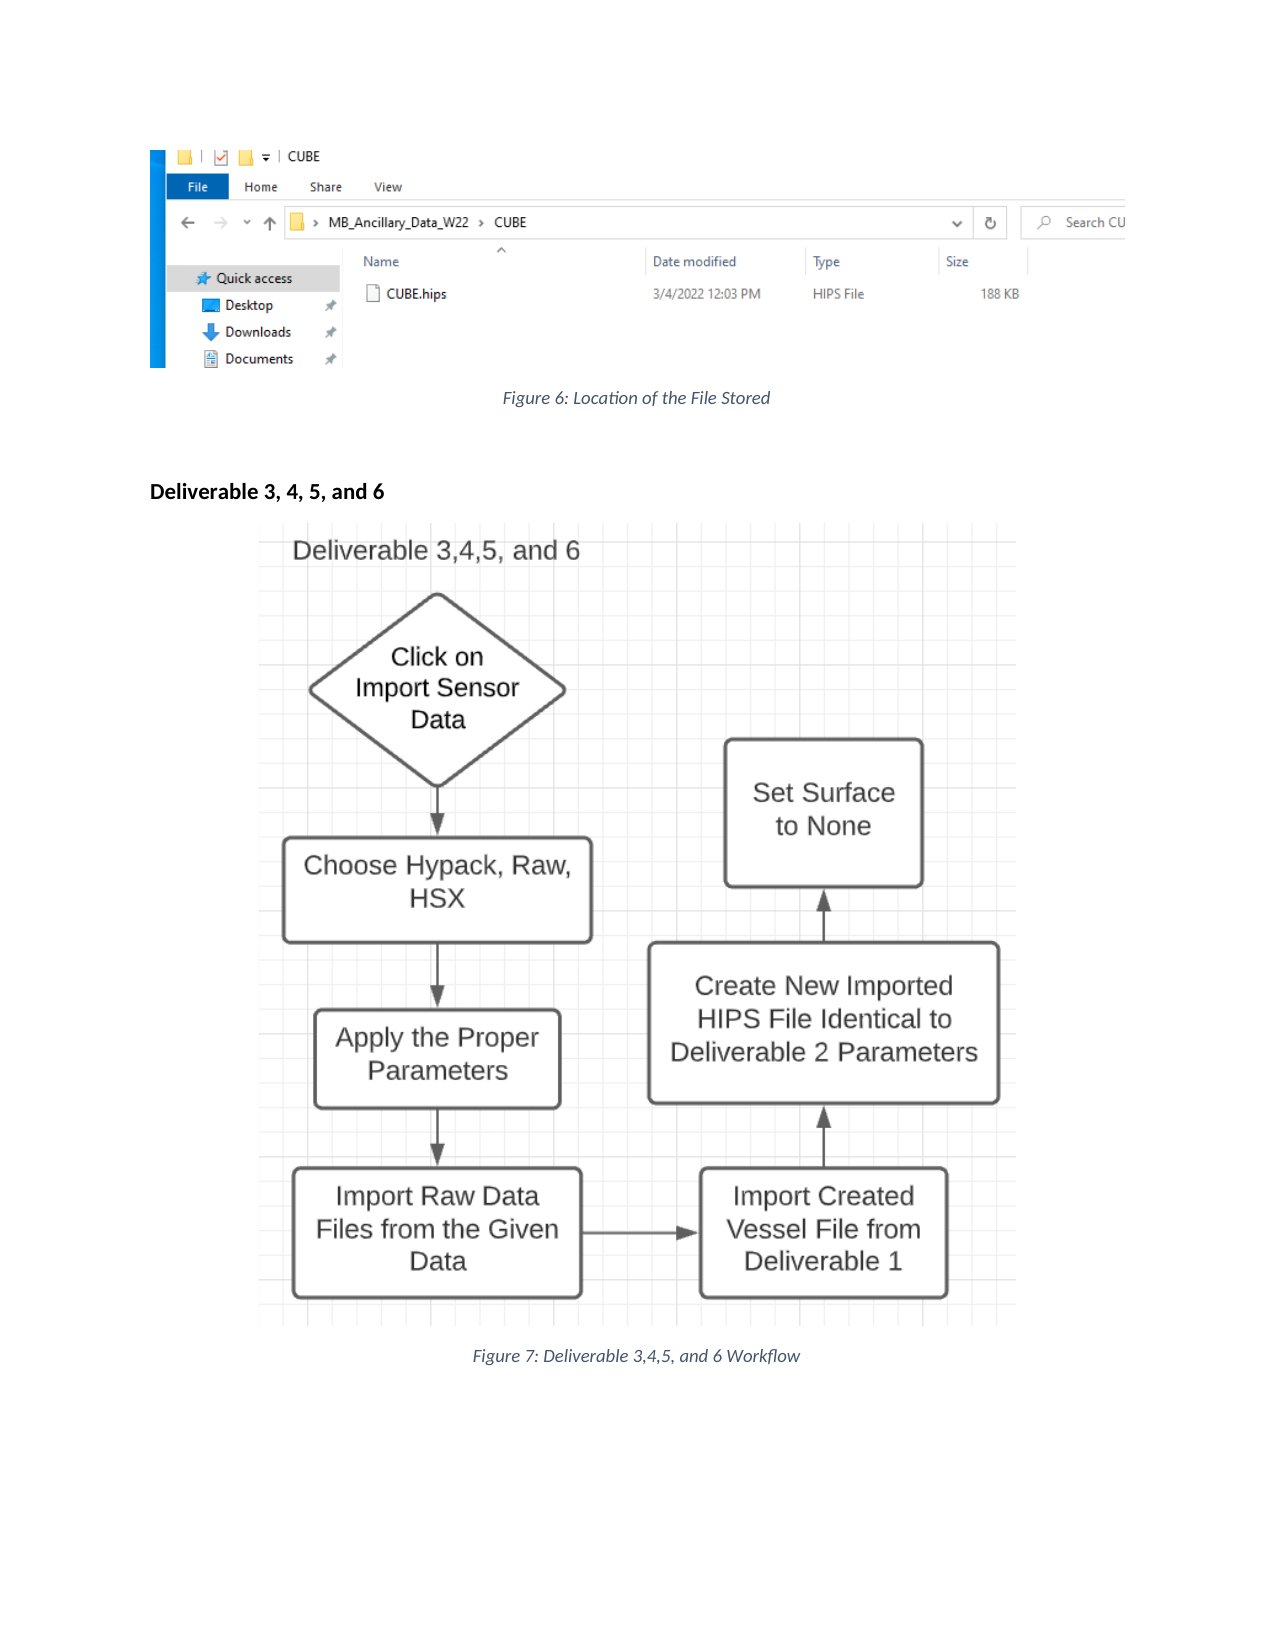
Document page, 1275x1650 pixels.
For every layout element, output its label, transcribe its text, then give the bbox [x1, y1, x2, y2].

text Deliverable 3, 4, 5, and 6 [150, 477, 1125, 505]
picture [258, 523, 1017, 1326]
picture [150, 150, 1125, 368]
